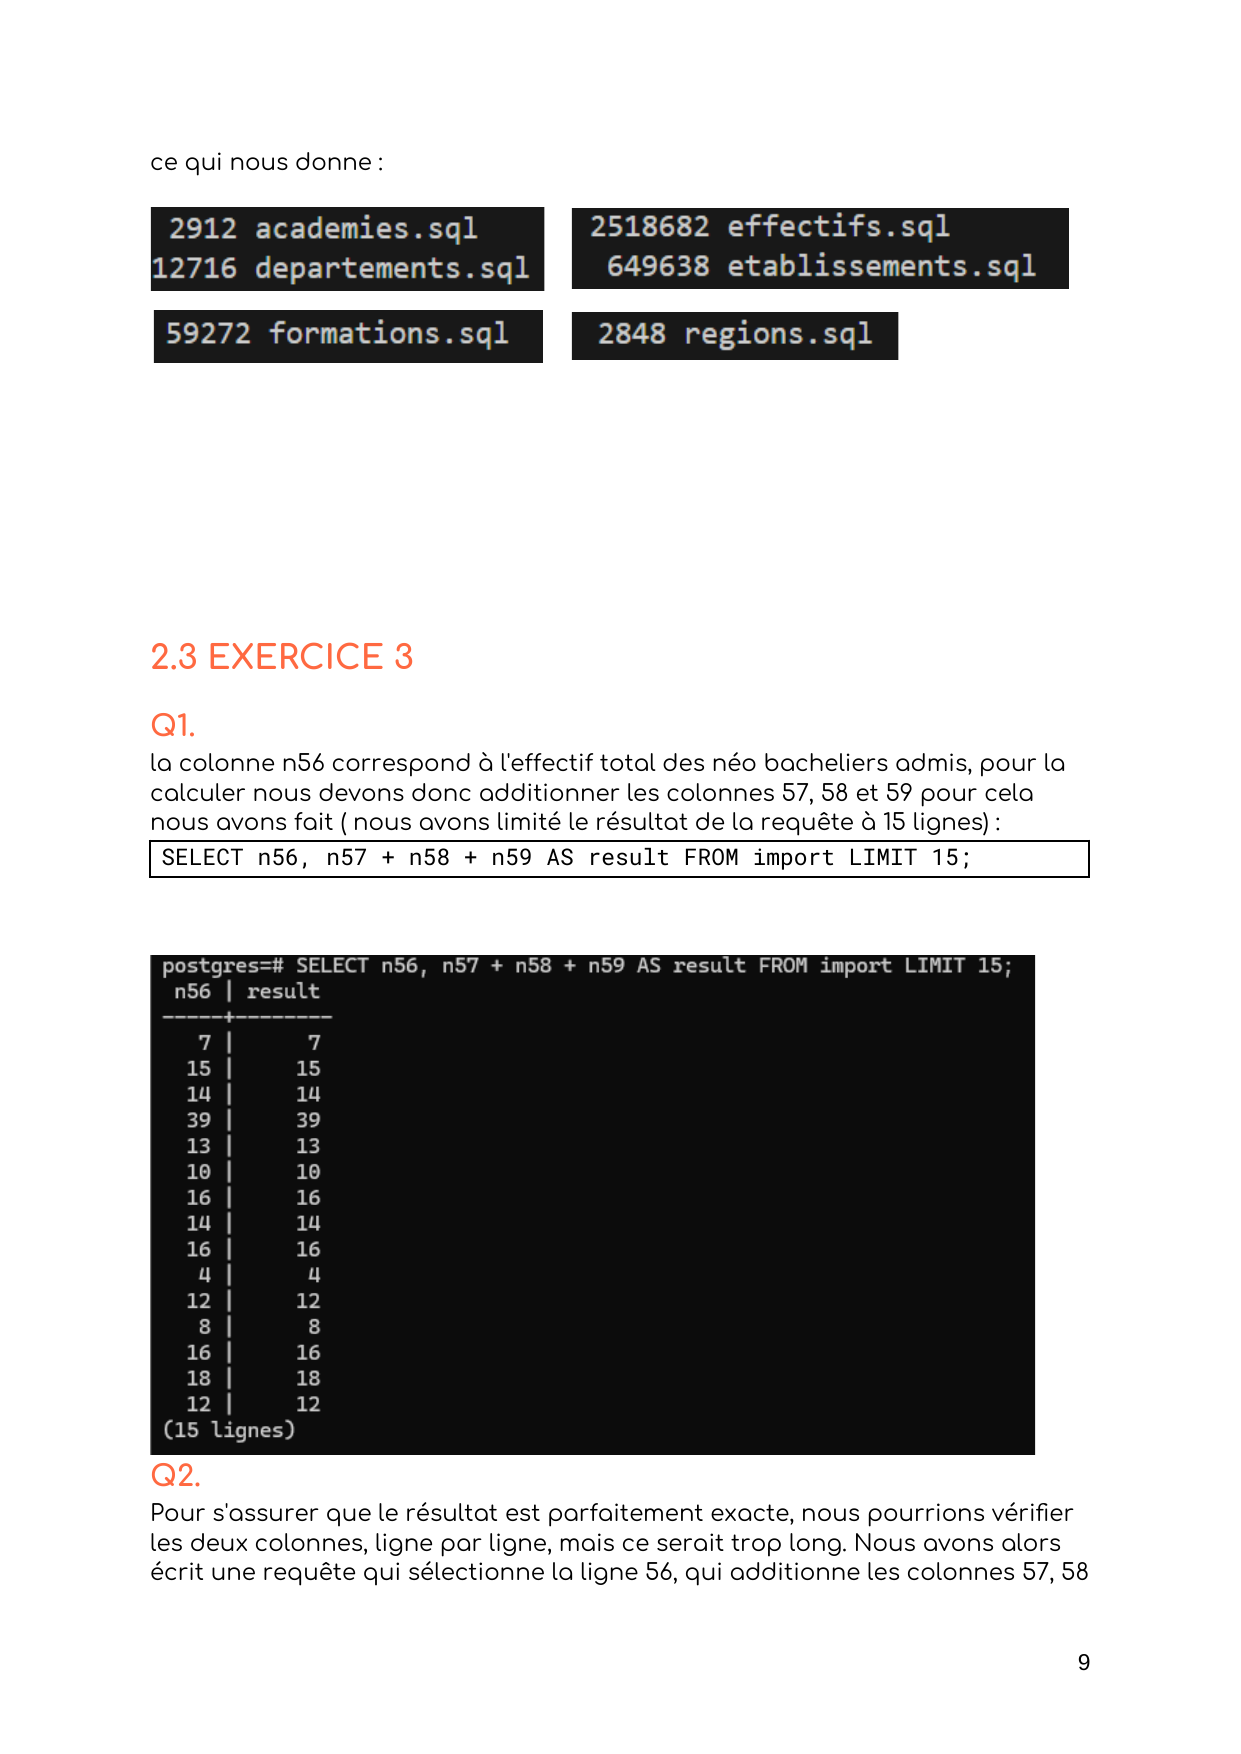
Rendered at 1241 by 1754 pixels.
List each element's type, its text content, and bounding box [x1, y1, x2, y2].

table_header SELECT n56, n57 + n58 + n59 AS result FROM import LIMIT 15; [151, 842, 1088, 876]
picture [150, 955, 1036, 1455]
picture [153, 310, 543, 363]
subtitle Q2. [150, 1461, 1090, 1493]
text ce qui nous donne : [150, 150, 1090, 176]
picture [150, 207, 545, 291]
picture [571, 208, 1069, 289]
subtitle Q1. [150, 711, 1090, 743]
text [150, 1501, 1090, 1586]
subtitle 2.3 EXERCICE 3 [150, 640, 1090, 677]
picture [571, 312, 899, 360]
text la colonne n56 correspond à l'effectif total des néo bacheliers admis, pour la calculer nous devons donc additionner les colonnes 57, 58 et 59 pour cela nous avons fait ( nous avons limité le résultat de la requête à 15 lignes) : [150, 752, 1090, 836]
